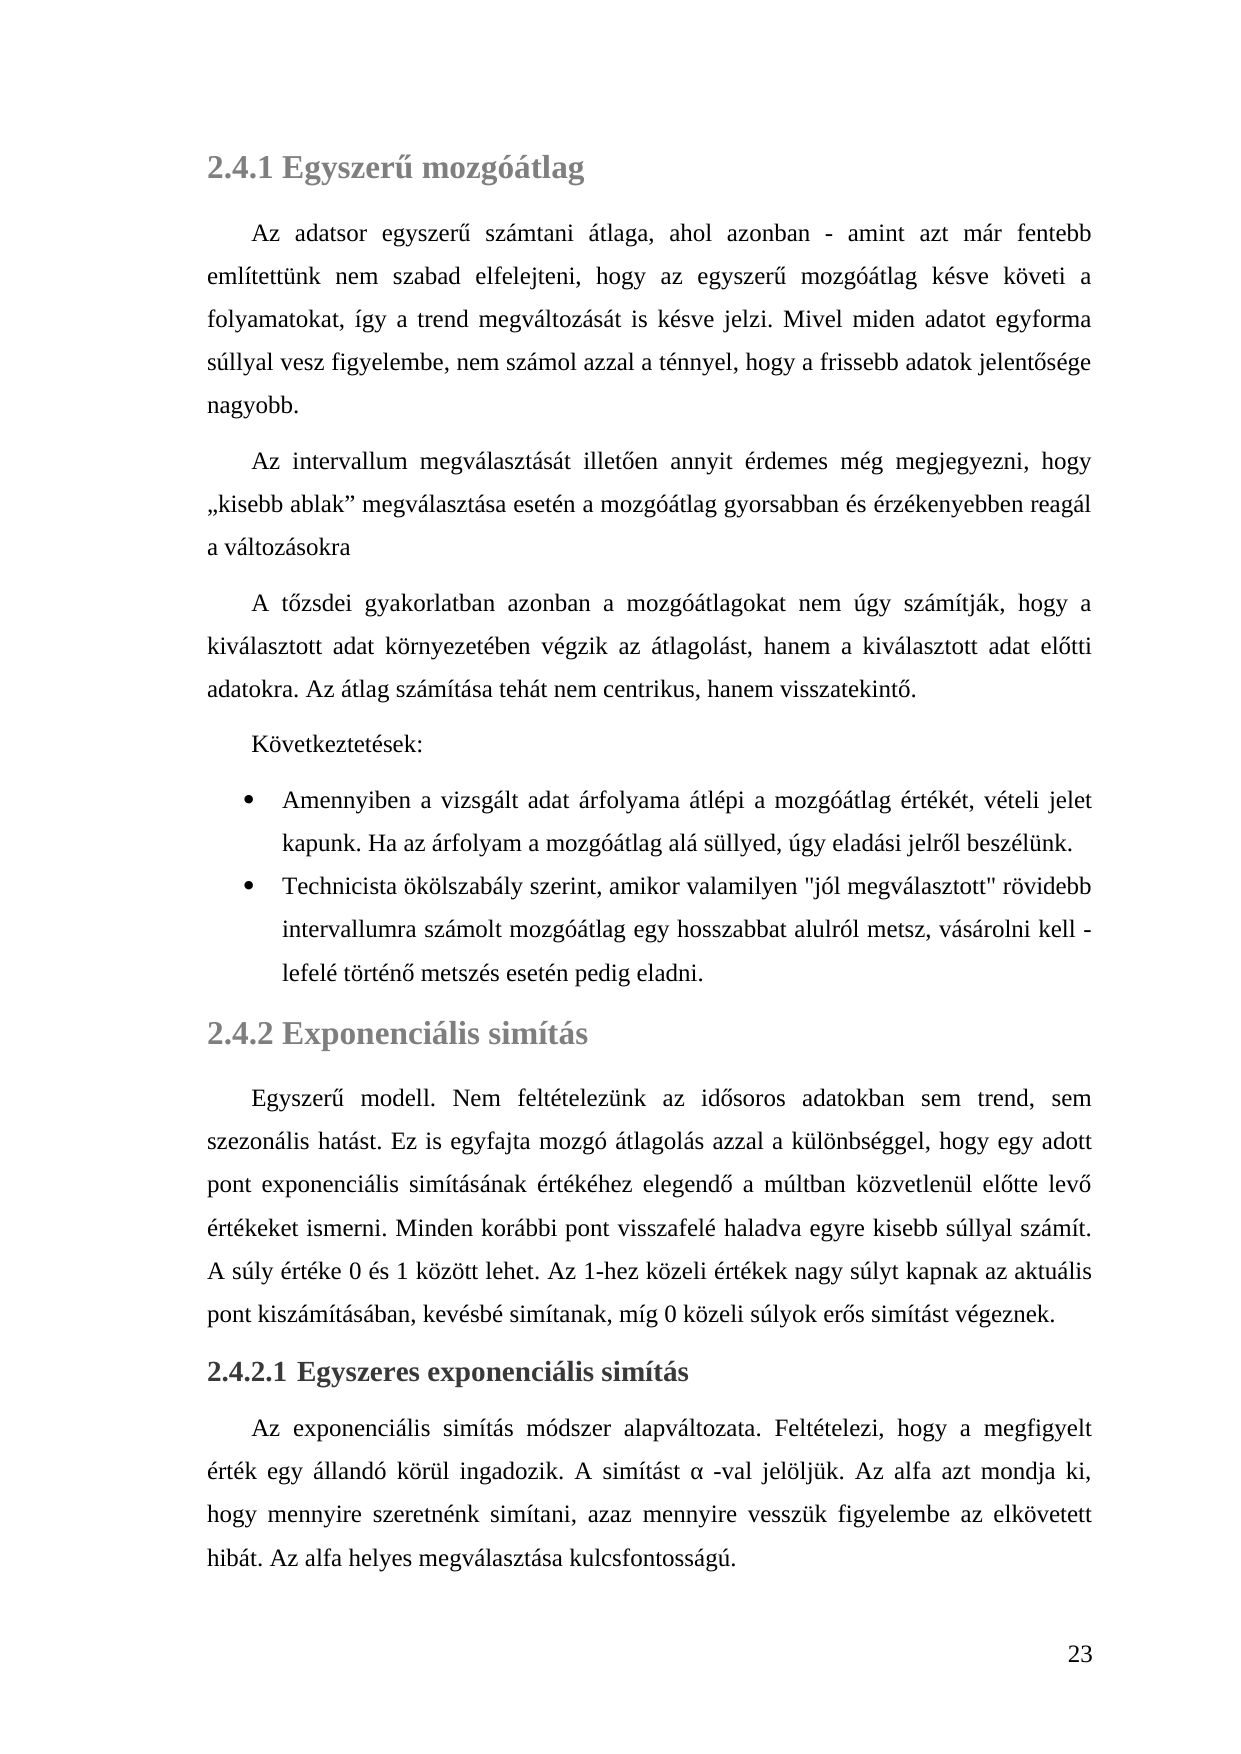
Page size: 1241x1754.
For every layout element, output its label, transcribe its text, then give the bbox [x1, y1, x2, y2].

text Az adatsor egyszerű számtani átlaga, ahol azonban - amint azt már fentebb említettünk nem szabad elfelejteni, hogy az egyszerű mozgóátlag késve követi a folyamatokat, így a trend megváltozását is késve jelzi. Mivel miden adatot egyforma súllyal vesz figyelembe, nem számol azzal a ténnyel, hogy a frissebb adatok jelentősége nagyobb. [207, 218, 1092, 419]
subtitle Egyszeres exponenciális simítás [207, 1354, 1092, 1388]
text Következtetések: [207, 729, 1092, 758]
subtitle Exponenciális simítás [207, 1013, 1092, 1052]
text Az intervallum megválasztását illetően annyit érdemes még megjegyezni, hogy „kisebb ablak” megválasztása esetén a mozgóátlag gyorsabban és érzékenyebben reagál a változásokra [207, 446, 1092, 561]
list Amennyiben a vizsgált adat árfolyama átlépi a mozgóátlag értékét, vételi jelet kapunk. Ha az árfolyam a mozgóátlag alá süllyed, úgy eladási jelről beszélünk. [244, 785, 1092, 857]
text Az exponenciális simítás módszer alapváltozata. Feltételezi, hogy a megfigyelt érték egy állandó körül ingadozik. A simítást α -val jelöljük. Az alfa azt mondja ki, hogy mennyire szeretnénk simítani, azaz mennyire vesszük figyelembe az elkövetett hibát. Az alfa helyes megválasztása kulcsfontosságú. [207, 1413, 1092, 1571]
subtitle Egyszerű mozgóátlag [207, 148, 1092, 186]
list Technicista ökölszabály szerint, amikor valamilyen "jól megválasztott" rövidebb intervallumra számolt mozgóátlag egy hosszabbat alulról metsz, vásárolni kell - lefelé történő metszés esetén pedig eladni. [244, 871, 1092, 986]
text Egyszerű modell. Nem feltételezünk az idősoros adatokban sem trend, sem szezonális hatást. Ez is egyfajta mozgó átlagolás azzal a különbséggel, hogy egy adott pont exponenciális simításának értékéhez elegendő a múltban közvetlenül előtte levő értékeket ismerni. Minden korábbi pont visszafelé haladva egyre kisebb súllyal számít. A súly értéke 0 és 1 között lehet. Az 1-hez közeli értékek nagy súlyt kapnak az aktuális pont kiszámításában, kevésbé simítanak, míg 0 közeli súlyok erős simítást végeznek. [207, 1083, 1092, 1328]
text A tőzsdei gyakorlatban azonban a mozgóátlagokat nem úgy számítják, hogy a kiválasztott adat környezetében végzik az átlagolást, hanem a kiválasztott adat előtti adatokra. Az átlag számítása tehát nem centrikus, hanem visszatekintő. [207, 588, 1092, 703]
